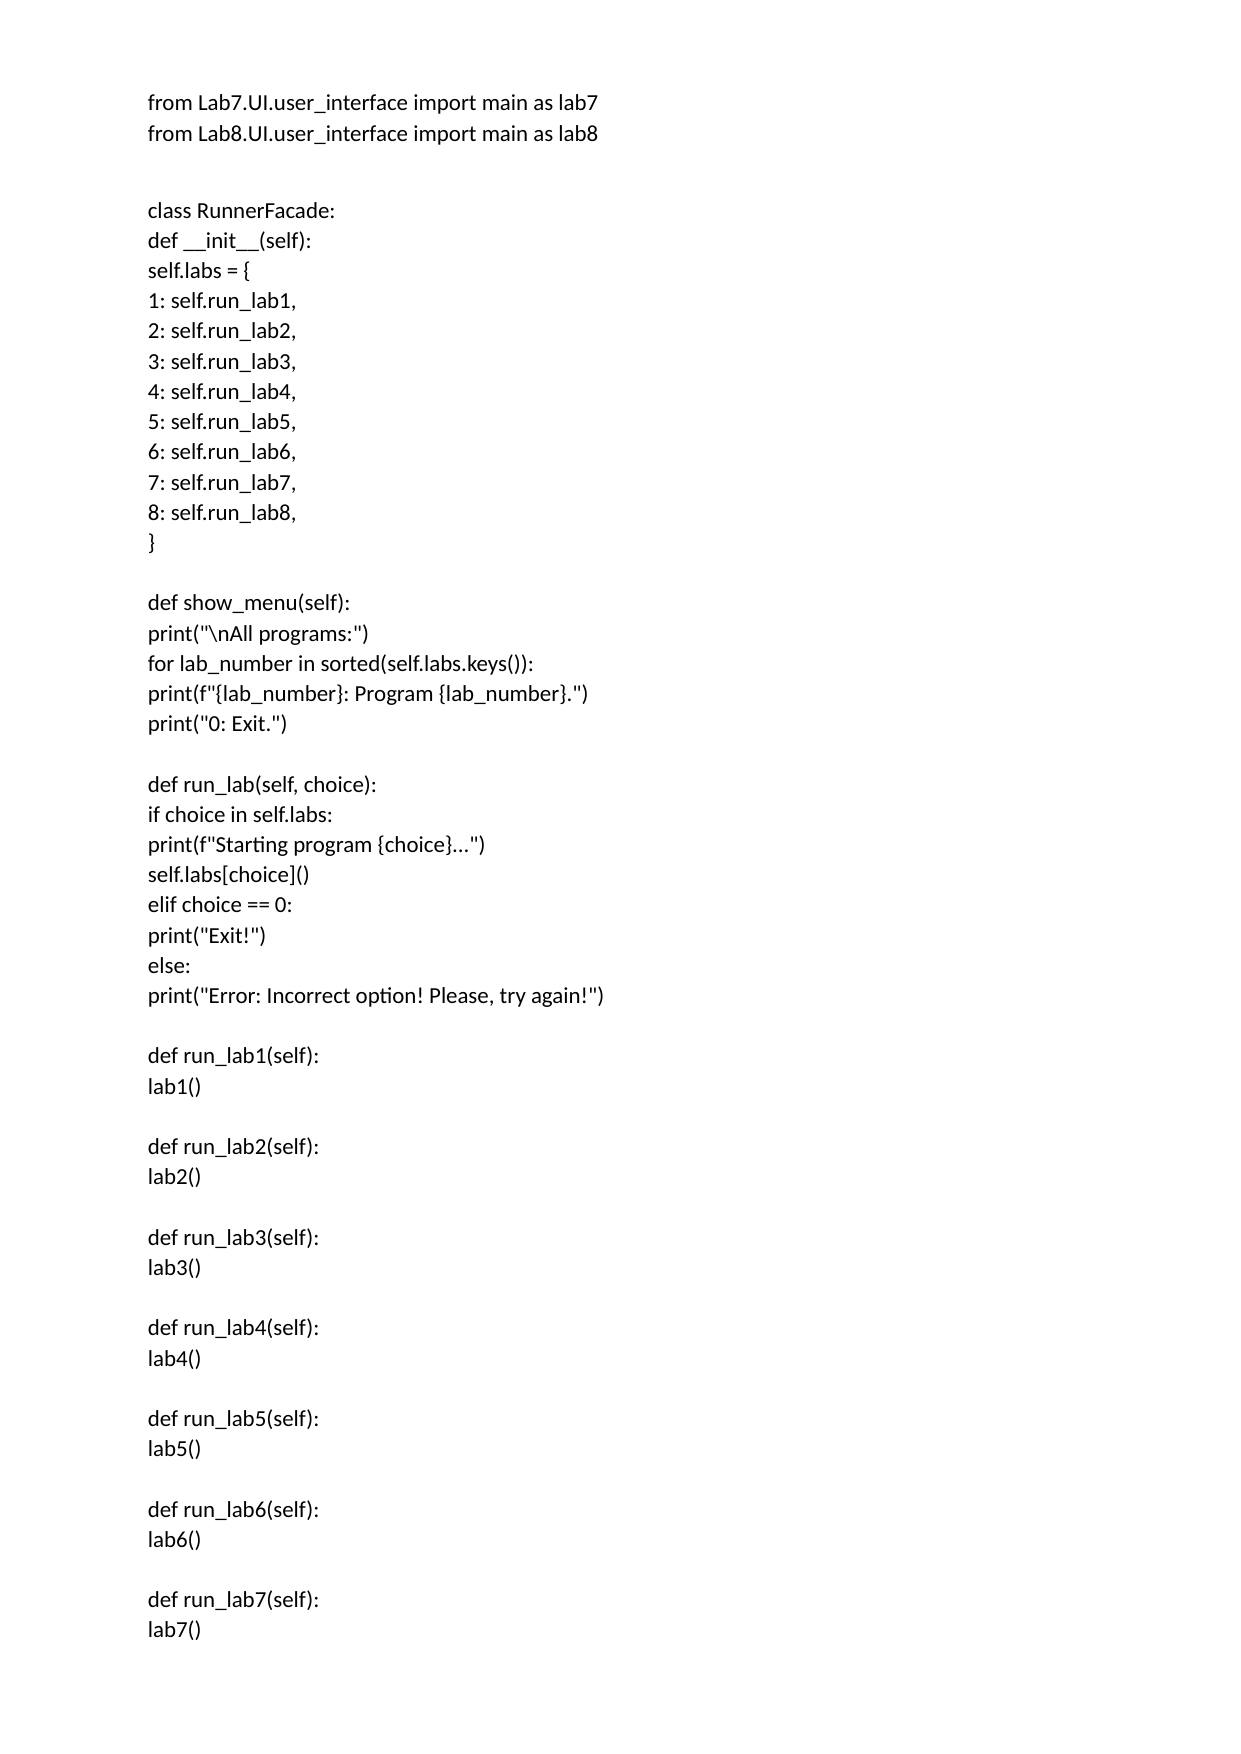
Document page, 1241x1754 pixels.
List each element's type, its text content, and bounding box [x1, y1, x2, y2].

text from Lab8.UI.user_interface import main as lab8 [148, 119, 1152, 147]
text lab3() [148, 1253, 1152, 1281]
text def run_lab5(self): [148, 1404, 1152, 1432]
text def run_lab4(self): [148, 1313, 1152, 1342]
text 7: self.run_lab7, [148, 468, 1152, 496]
text def run_lab3(self): [148, 1223, 1152, 1251]
text class RunnerFacade: [148, 196, 1152, 224]
text 4: self.run_lab4, [148, 377, 1152, 405]
text lab2() [148, 1162, 1152, 1191]
text 6: self.run_lab6, [148, 437, 1152, 466]
text def show_menu(self): [148, 588, 1152, 617]
text lab5() [148, 1434, 1152, 1462]
text print(f"Starting program {choice}...") [148, 830, 1152, 858]
text 5: self.run_lab5, [148, 407, 1152, 435]
text 3: self.run_lab3, [148, 347, 1152, 375]
text lab1() [148, 1072, 1152, 1100]
text def run_lab7(self): [148, 1585, 1152, 1613]
text def run_lab2(self): [148, 1132, 1152, 1160]
text print("0: Exit.") [148, 709, 1152, 737]
text } [148, 528, 1152, 556]
text 2: self.run_lab2, [148, 317, 1152, 345]
text print(f"{lab_number}: Program {lab_number}.") [148, 679, 1152, 707]
text elif choice == 0: [148, 891, 1152, 919]
text lab6() [148, 1525, 1152, 1553]
text def run_lab(self, choice): [148, 770, 1152, 798]
text print("\nAll programs:") [148, 619, 1152, 647]
text print("Error: Incorrect option! Please, try again!") [148, 981, 1152, 1009]
text def __init__(self): [148, 226, 1152, 254]
text self.labs = { [148, 256, 1152, 284]
text 8: self.run_lab8, [148, 498, 1152, 526]
text def run_lab1(self): [148, 1042, 1152, 1070]
text lab7() [148, 1616, 1152, 1644]
text 1: self.run_lab1, [148, 286, 1152, 314]
text lab4() [148, 1344, 1152, 1372]
text self.labs[choice]() [148, 860, 1152, 888]
text if choice in self.labs: [148, 800, 1152, 828]
text else: [148, 951, 1152, 979]
text from Lab7.UI.user_interface import main as lab7 [148, 88, 1152, 117]
text def run_lab6(self): [148, 1495, 1152, 1523]
text for lab_number in sorted(self.labs.keys()): [148, 649, 1152, 677]
text print("Exit!") [148, 921, 1152, 949]
